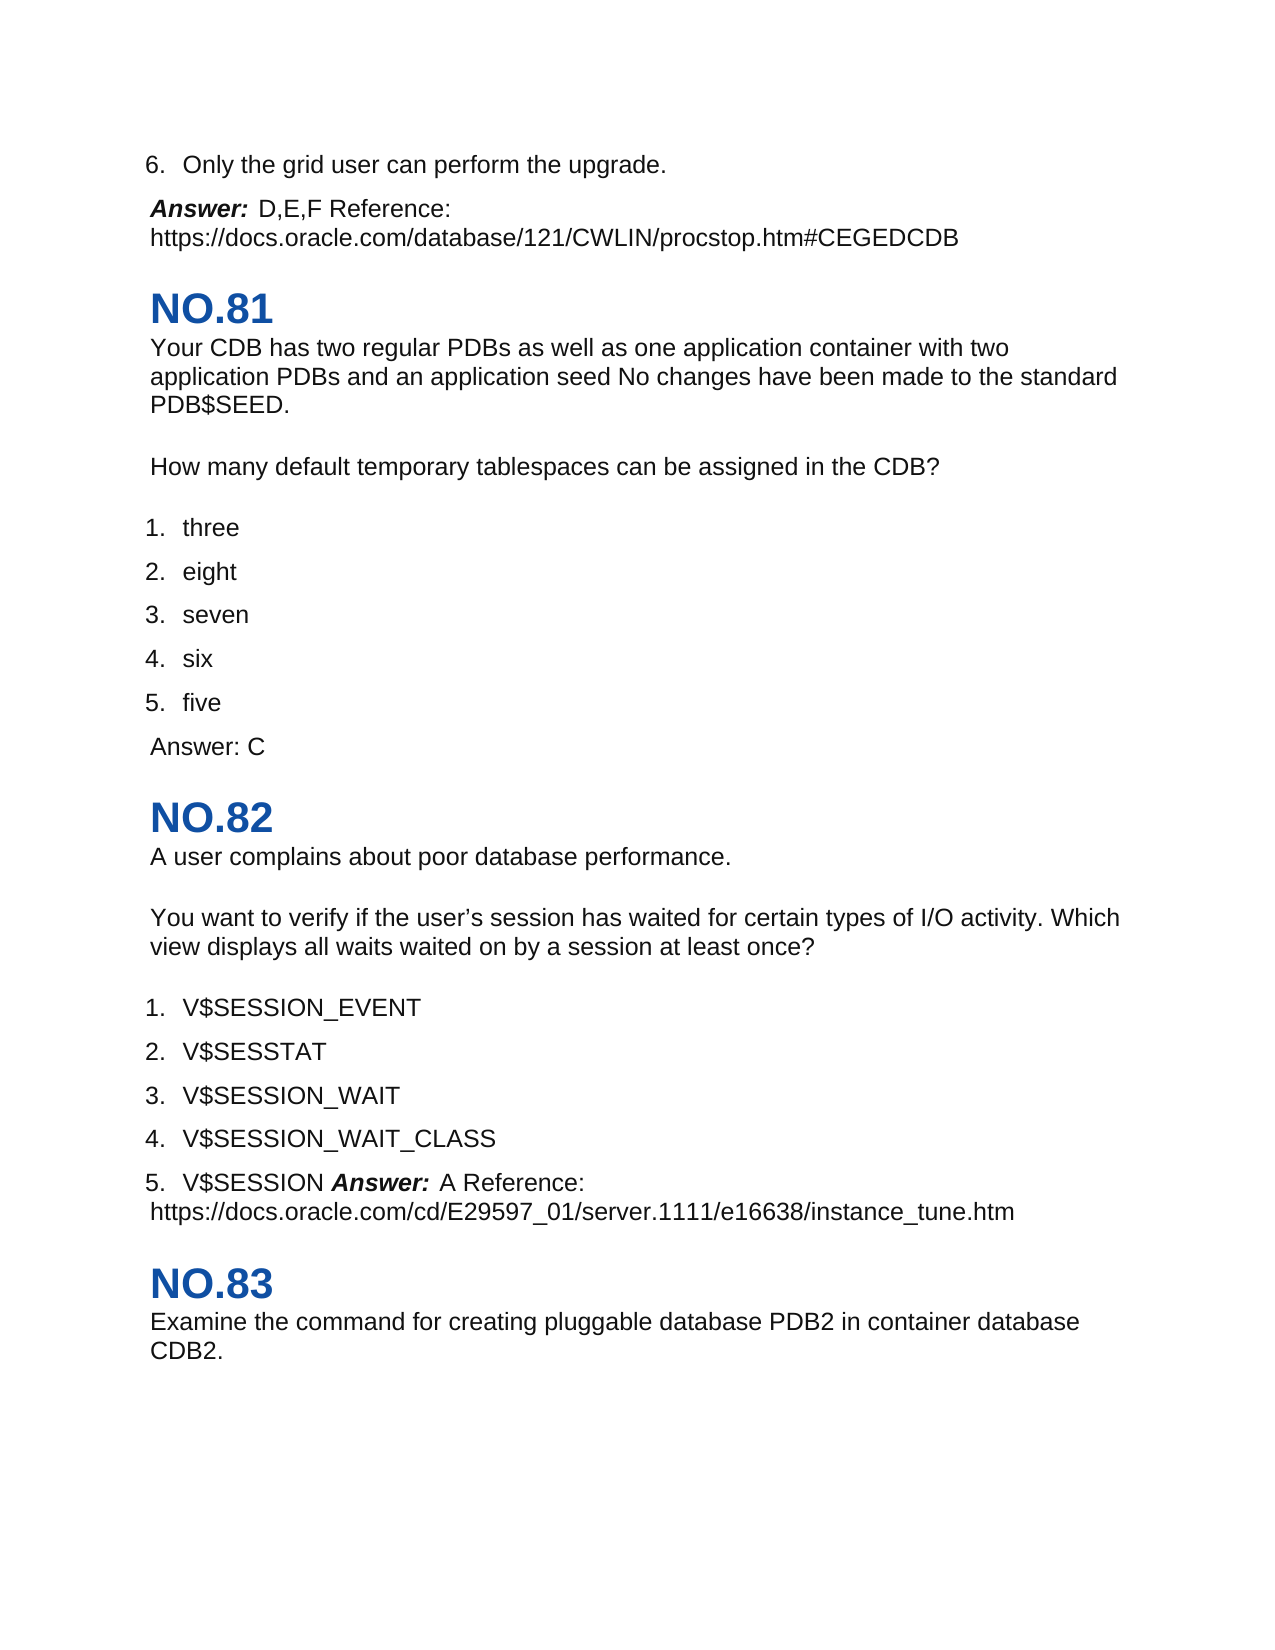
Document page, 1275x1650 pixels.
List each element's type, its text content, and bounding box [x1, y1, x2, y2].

list five [145, 688, 1125, 717]
list three [145, 513, 1125, 542]
list eight [145, 557, 1125, 585]
text NO.82 [150, 793, 1125, 842]
list V$SESSION Answer: A Reference: [145, 1168, 1125, 1197]
text Answer: C [150, 732, 1125, 760]
text How many default temporary tablespaces can be assigned in the CDB? [150, 452, 1125, 480]
list Only the grid user can perform the upgrade. [145, 150, 1125, 179]
text Examine the command for creating pluggable database PDB2 in container database CDB2. [150, 1307, 1125, 1365]
list six [145, 644, 1125, 673]
text NO.83 [150, 1258, 1125, 1307]
text https://docs.oracle.com/cd/E29597_01/server.1111/e16638/instance_tune.htm [150, 1197, 1125, 1226]
text Answer: D,E,F Reference: [150, 194, 1125, 222]
list V$SESSTAT [145, 1037, 1125, 1066]
list seven [145, 600, 1125, 629]
list V$SESSION_WAIT [145, 1081, 1125, 1109]
text Your CDB has two regular PDBs as well as one application container with two application PDBs and an application seed No changes have been made to the standard PDB$SEED. [150, 333, 1125, 419]
text You want to verify if the user’s session has waited for certain types of I/O activity. Which view displays all waits waited on by a session at least once? [150, 903, 1125, 961]
list V$SESSION_WAIT_CLASS [145, 1124, 1125, 1153]
text A user complains about poor database performance. [150, 842, 1125, 871]
text NO.81 [150, 284, 1125, 333]
text https://docs.oracle.com/database/121/CWLIN/procstop.htm#CEGEDCDB [150, 222, 1125, 251]
list V$SESSION_EVENT [145, 993, 1125, 1022]
